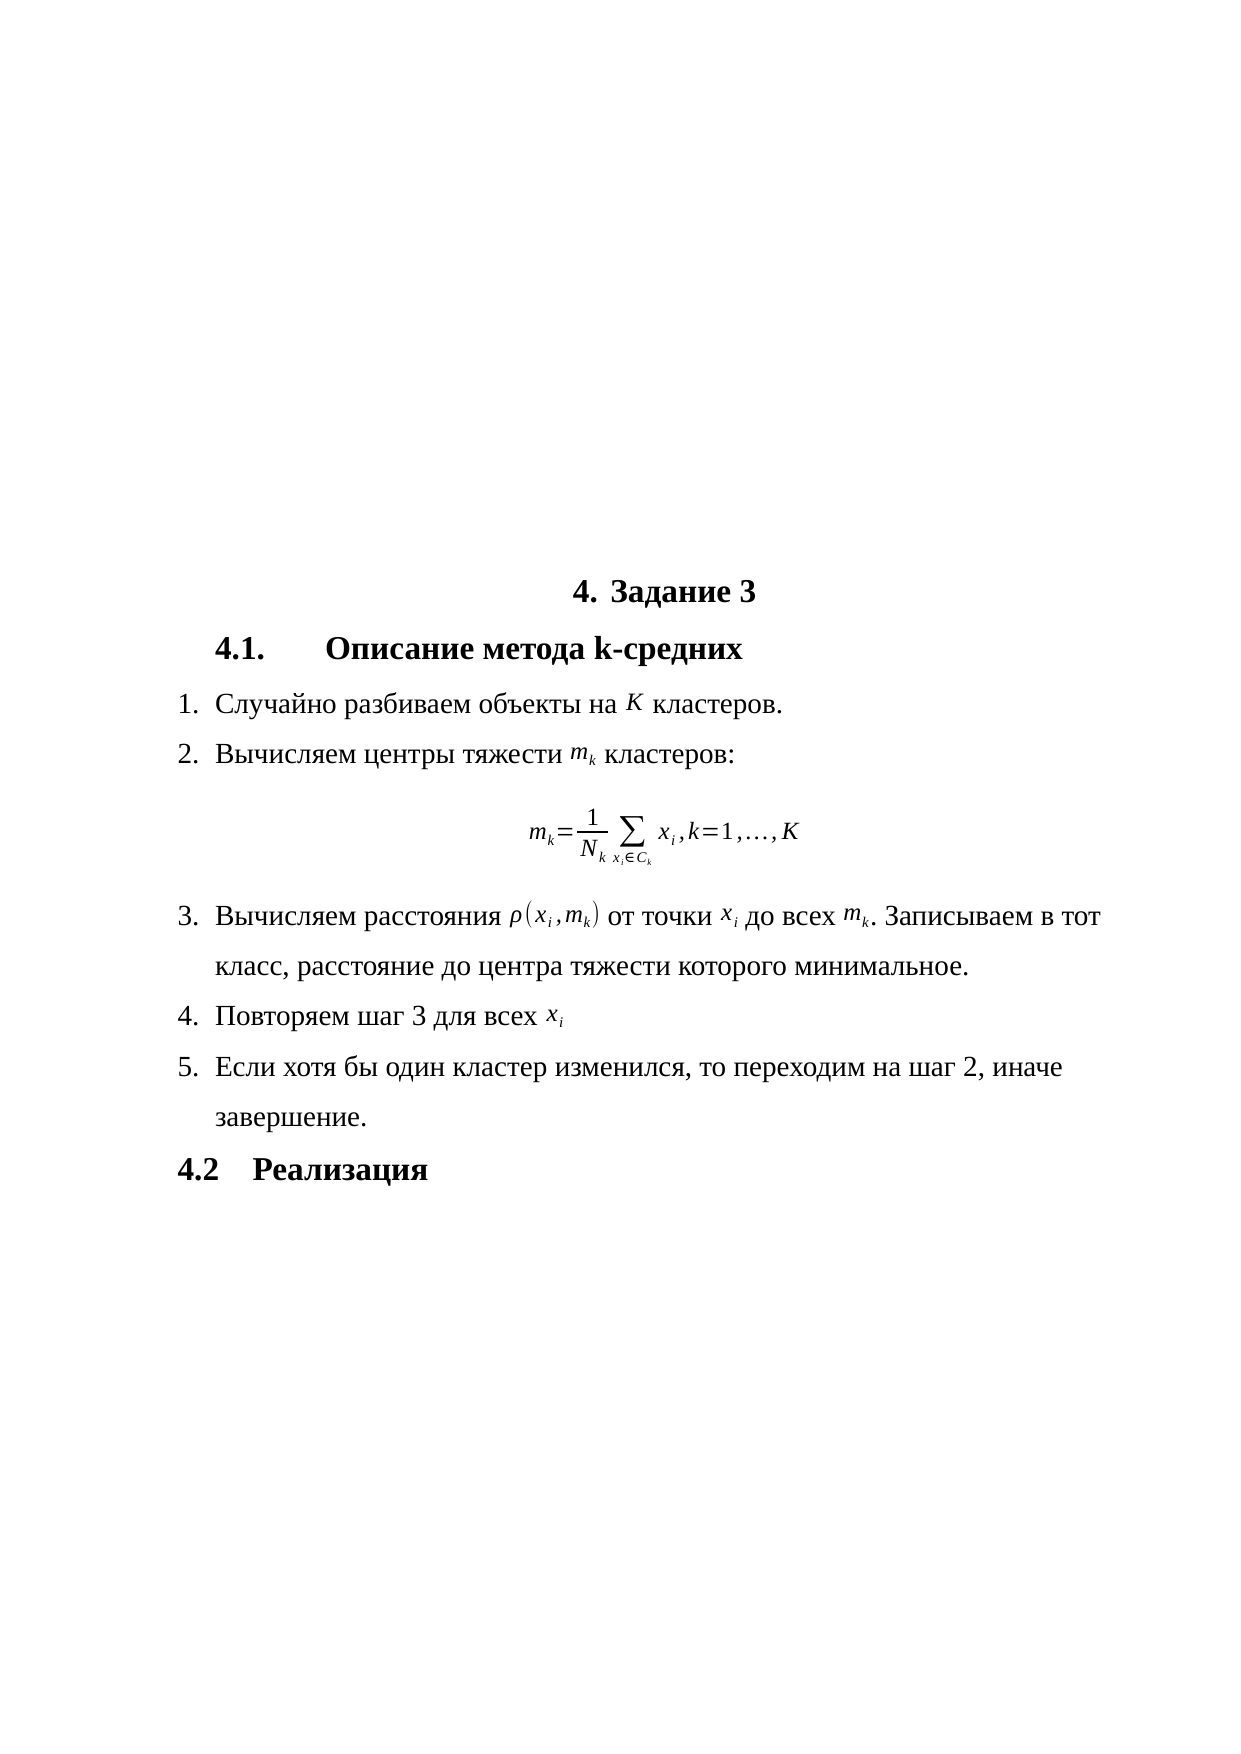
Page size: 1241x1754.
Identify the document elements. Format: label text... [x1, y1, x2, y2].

list Повторяем шаг 3 для всех [177, 998, 1152, 1032]
list Реализация [177, 1149, 1152, 1188]
list Задание 3 [177, 571, 1152, 609]
list Вычисляем центры тяжести кластеров: [177, 736, 1152, 770]
list Описание метода k-средних [215, 628, 1152, 667]
list Случайно разбиваем объекты на кластеров. [177, 686, 1152, 719]
list Если хотя бы один кластер изменился, то переходим на шаг 2, иначе завершение. [177, 1049, 1152, 1133]
list Вычисляем расстояния от точки до всех . Записываем в тот класс, расстояние до центра тяжести которого минимальное. [177, 898, 1152, 982]
